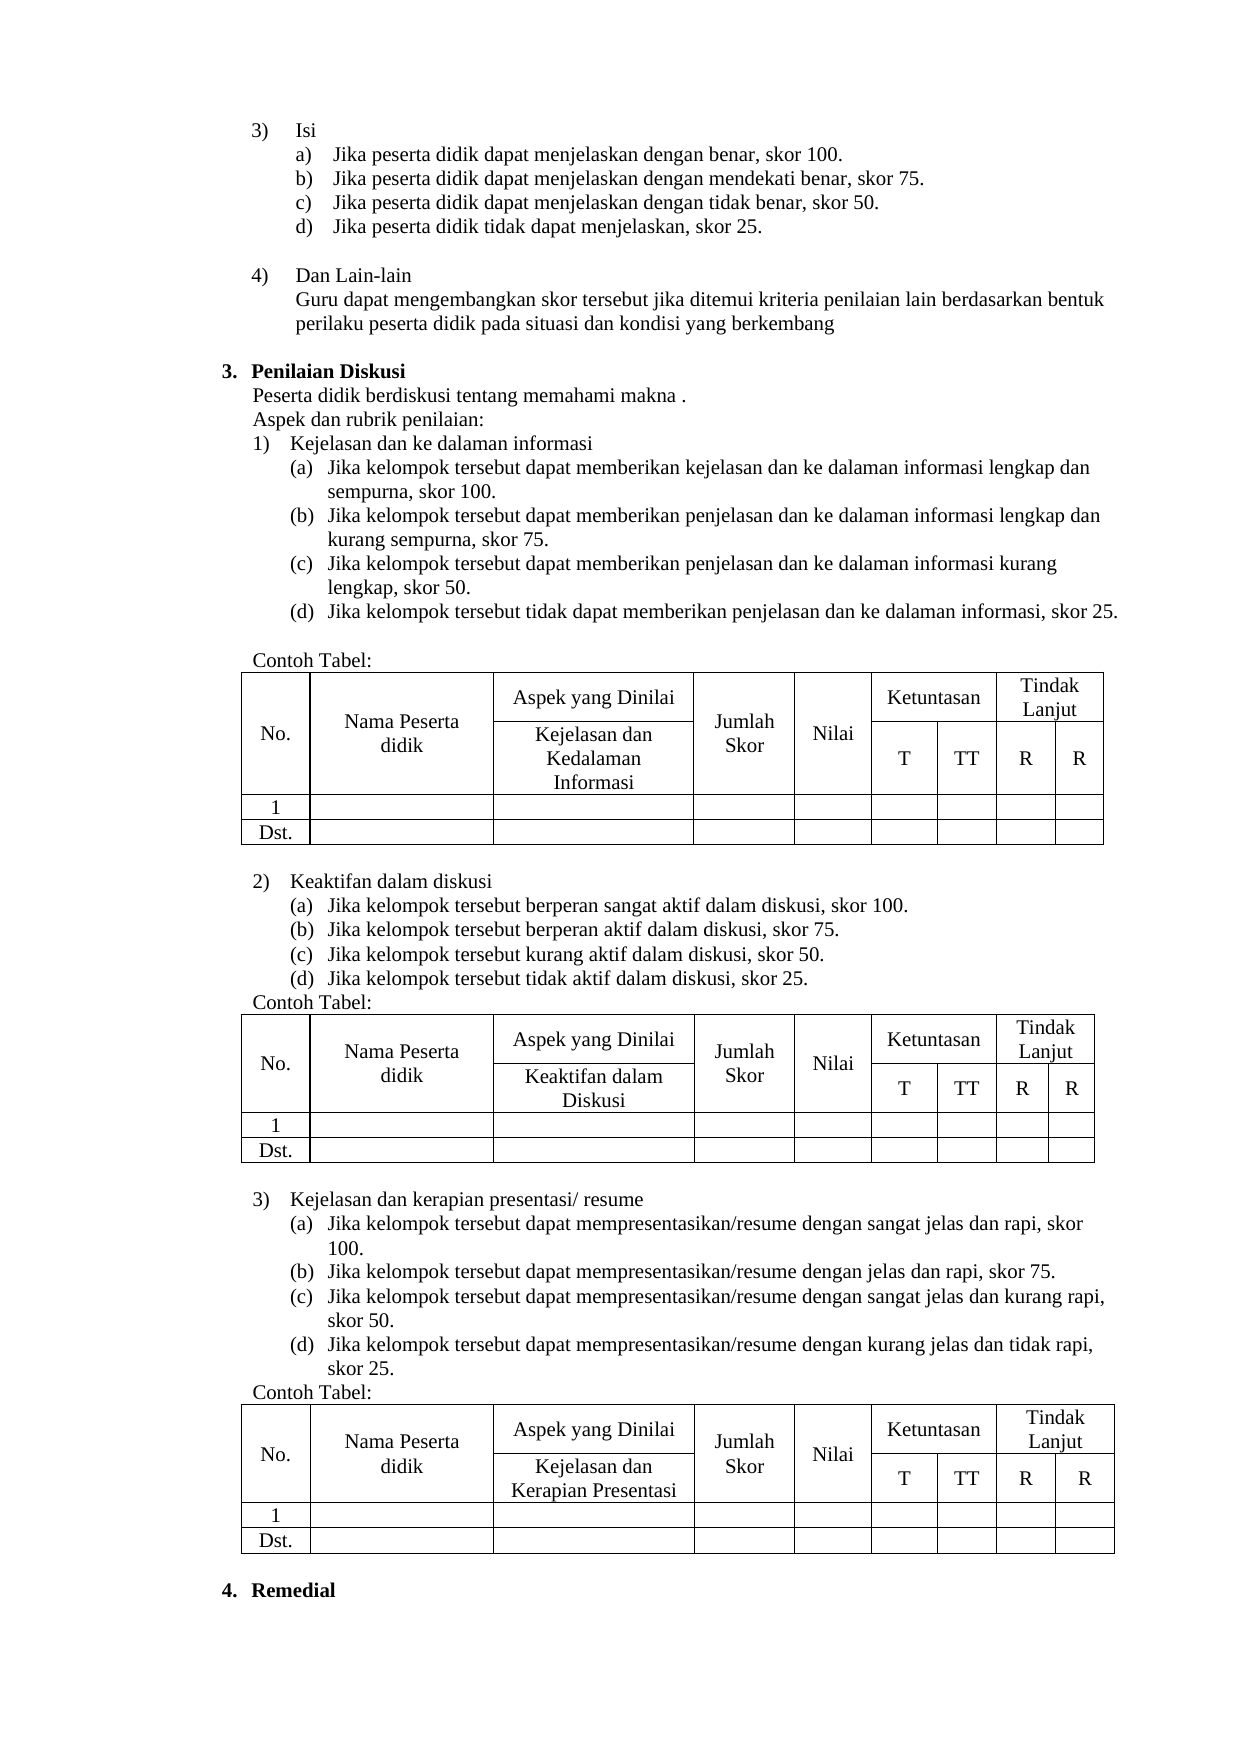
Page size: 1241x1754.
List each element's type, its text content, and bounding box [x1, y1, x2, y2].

table_cell [795, 1503, 871, 1527]
list Penilaian Diskusi [222, 359, 1122, 383]
table_cell 1 [242, 1503, 310, 1527]
list Keaktifan dalam diskusi [252, 869, 1122, 893]
table_cell Kejelasan dan Kedalaman Informasi [494, 722, 693, 794]
table_cell [311, 1113, 493, 1137]
table_cell [695, 1138, 794, 1162]
table_cell [997, 820, 1055, 844]
table_cell TT [938, 1454, 996, 1502]
table_cell [872, 1113, 937, 1137]
list Kejelasan dan kerapian presentasi/ resume [252, 1187, 1122, 1211]
list Guru dapat mengembangkan skor tersebut jika ditemui kriteria penilaian lain berdasarkan bentuk perilaku peserta didik pada situasi dan kondisi yang berkembang [295, 287, 1122, 335]
table_cell [872, 1528, 937, 1552]
text Contoh Tabel: [252, 1380, 1122, 1404]
list Jika peserta didik tidak dapat menjelaskan, skor 25. [295, 214, 1122, 238]
table_header Jumlah Skor [694, 673, 794, 794]
table_header Aspek yang Dinilai [494, 1015, 694, 1063]
list Jika kelompok tersebut kurang aktif dalam diskusi, skor 50. [290, 941, 1122, 966]
table_cell T [872, 1064, 937, 1112]
table_cell [938, 795, 996, 819]
table_cell [795, 820, 871, 844]
table_cell R [997, 1454, 1055, 1502]
table_cell [694, 820, 794, 844]
list Jika kelompok tersebut dapat memberikan kejelasan dan ke dalaman informasi lengkap dan sempurna, skor 100. [290, 455, 1122, 503]
list Jika kelompok tersebut dapat mempresentasikan/resume dengan sangat jelas dan kurang rapi, skor 50. [290, 1283, 1122, 1332]
table_cell [1056, 1528, 1114, 1552]
table_cell [997, 1528, 1055, 1552]
table_header Aspek yang Dinilai [494, 1405, 694, 1453]
table_cell 1 [242, 795, 309, 819]
table_cell [872, 1503, 937, 1527]
table_cell R [997, 1064, 1048, 1112]
list Isi [251, 118, 1122, 142]
table_header Nama Peserta didik [311, 1015, 493, 1112]
table_cell [494, 1528, 694, 1552]
table_cell [494, 1503, 694, 1527]
table_cell Dst. [242, 1528, 310, 1552]
table_cell [872, 820, 937, 844]
table_header Aspek yang Dinilai [494, 673, 693, 721]
table_cell [872, 1138, 937, 1162]
table_cell R [997, 722, 1055, 794]
table_cell [1056, 820, 1103, 844]
table_cell TT [938, 722, 996, 794]
text Contoh Tabel: [252, 989, 1122, 1014]
table_header Nilai [795, 673, 871, 794]
table_cell Keaktifan dalam Diskusi [494, 1064, 694, 1112]
table_header No. [242, 1405, 310, 1502]
table_cell [795, 795, 871, 819]
list Jika kelompok tersebut tidak dapat memberikan penjelasan dan ke dalaman informasi, skor 25. [290, 599, 1122, 623]
list Jika kelompok tersebut dapat memberikan penjelasan dan ke dalaman informasi lengkap dan kurang sempurna, skor 75. [290, 503, 1122, 551]
list Dan Lain-lain [251, 262, 1122, 287]
table_cell Dst. [242, 820, 309, 844]
table_cell [494, 820, 693, 844]
list Jika kelompok tersebut berperan aktif dalam diskusi, skor 75. [290, 917, 1122, 941]
table_cell [311, 820, 493, 844]
table_cell [494, 1113, 694, 1137]
table_cell Dst. [242, 1138, 309, 1162]
table_cell [494, 795, 693, 819]
table_cell Kejelasan dan Kerapian Presentasi [494, 1454, 694, 1502]
table_cell [938, 1138, 996, 1162]
list Jika peserta didik dapat menjelaskan dengan mendekati benar, skor 75. [295, 166, 1122, 190]
table_header Tindak Lanjut [997, 1405, 1114, 1453]
table_header Nama Peserta didik [311, 1405, 493, 1502]
list Jika kelompok tersebut dapat memberikan penjelasan dan ke dalaman informasi kurang lengkap, skor 50. [290, 551, 1122, 599]
text Contoh Tabel: [252, 647, 1122, 672]
table_cell [311, 1138, 493, 1162]
table_cell T [872, 1454, 937, 1502]
table_cell [311, 795, 493, 819]
table_header Nilai [795, 1405, 871, 1502]
list Jika kelompok tersebut berperan sangat aktif dalam diskusi, skor 100. [290, 893, 1122, 917]
table_cell [938, 1528, 996, 1552]
table_header No. [242, 1015, 309, 1112]
table_cell [938, 1113, 996, 1137]
table_cell [997, 1138, 1048, 1162]
table_cell [938, 820, 996, 844]
table_cell [938, 1503, 996, 1527]
table_cell [1049, 1138, 1094, 1162]
table_header No. [242, 673, 309, 794]
table_cell [795, 1113, 871, 1137]
table_cell [795, 1138, 871, 1162]
list Jika kelompok tersebut dapat mempresentasikan/resume dengan jelas dan rapi, skor 75. [290, 1259, 1122, 1283]
table_cell [311, 1503, 493, 1527]
list Jika peserta didik dapat menjelaskan dengan benar, skor 100. [295, 142, 1122, 166]
table_header Jumlah Skor [695, 1405, 794, 1502]
table_cell [1056, 795, 1103, 819]
table_header Ketuntasan [872, 1015, 996, 1063]
table_cell [695, 1503, 794, 1527]
table_cell R [1056, 1454, 1114, 1502]
table_cell [695, 1528, 794, 1552]
table_cell [311, 1528, 493, 1552]
table_header Nama Peserta didik [311, 673, 493, 794]
list Remedial [222, 1577, 1122, 1602]
list Kejelasan dan ke dalaman informasi [252, 431, 1122, 455]
table_cell [795, 1528, 871, 1552]
list Jika kelompok tersebut dapat mempresentasikan/resume dengan kurang jelas dan tidak rapi, skor 25. [290, 1332, 1122, 1380]
table_cell [997, 1503, 1055, 1527]
table_cell R [1056, 722, 1103, 794]
table_cell T [872, 722, 937, 794]
table_cell 1 [242, 1113, 309, 1137]
table_header Nilai [795, 1015, 871, 1112]
table_header Ketuntasan [872, 1405, 996, 1453]
list Jika kelompok tersebut dapat mempresentasikan/resume dengan sangat jelas dan rapi, skor 100. [290, 1211, 1122, 1259]
text Aspek dan rubrik penilaian: [252, 407, 1122, 431]
table_cell [1049, 1113, 1094, 1137]
list Jika peserta didik dapat menjelaskan dengan tidak benar, skor 50. [295, 190, 1122, 214]
table_header Tindak Lanjut [997, 673, 1103, 721]
table_cell [695, 1113, 794, 1137]
table_cell [872, 795, 937, 819]
text Peserta didik berdiskusi tentang memahami makna . [252, 383, 1122, 407]
table_cell [694, 795, 794, 819]
table_cell [494, 1138, 694, 1162]
table_cell [997, 1113, 1048, 1137]
table_cell R [1049, 1064, 1094, 1112]
table_cell [997, 795, 1055, 819]
table_header Jumlah Skor [695, 1015, 794, 1112]
table_header Ketuntasan [872, 673, 996, 721]
table_cell [1056, 1503, 1114, 1527]
table_cell TT [938, 1064, 996, 1112]
list Jika kelompok tersebut tidak aktif dalam diskusi, skor 25. [290, 966, 1122, 989]
table_header Tindak Lanjut [997, 1015, 1094, 1063]
